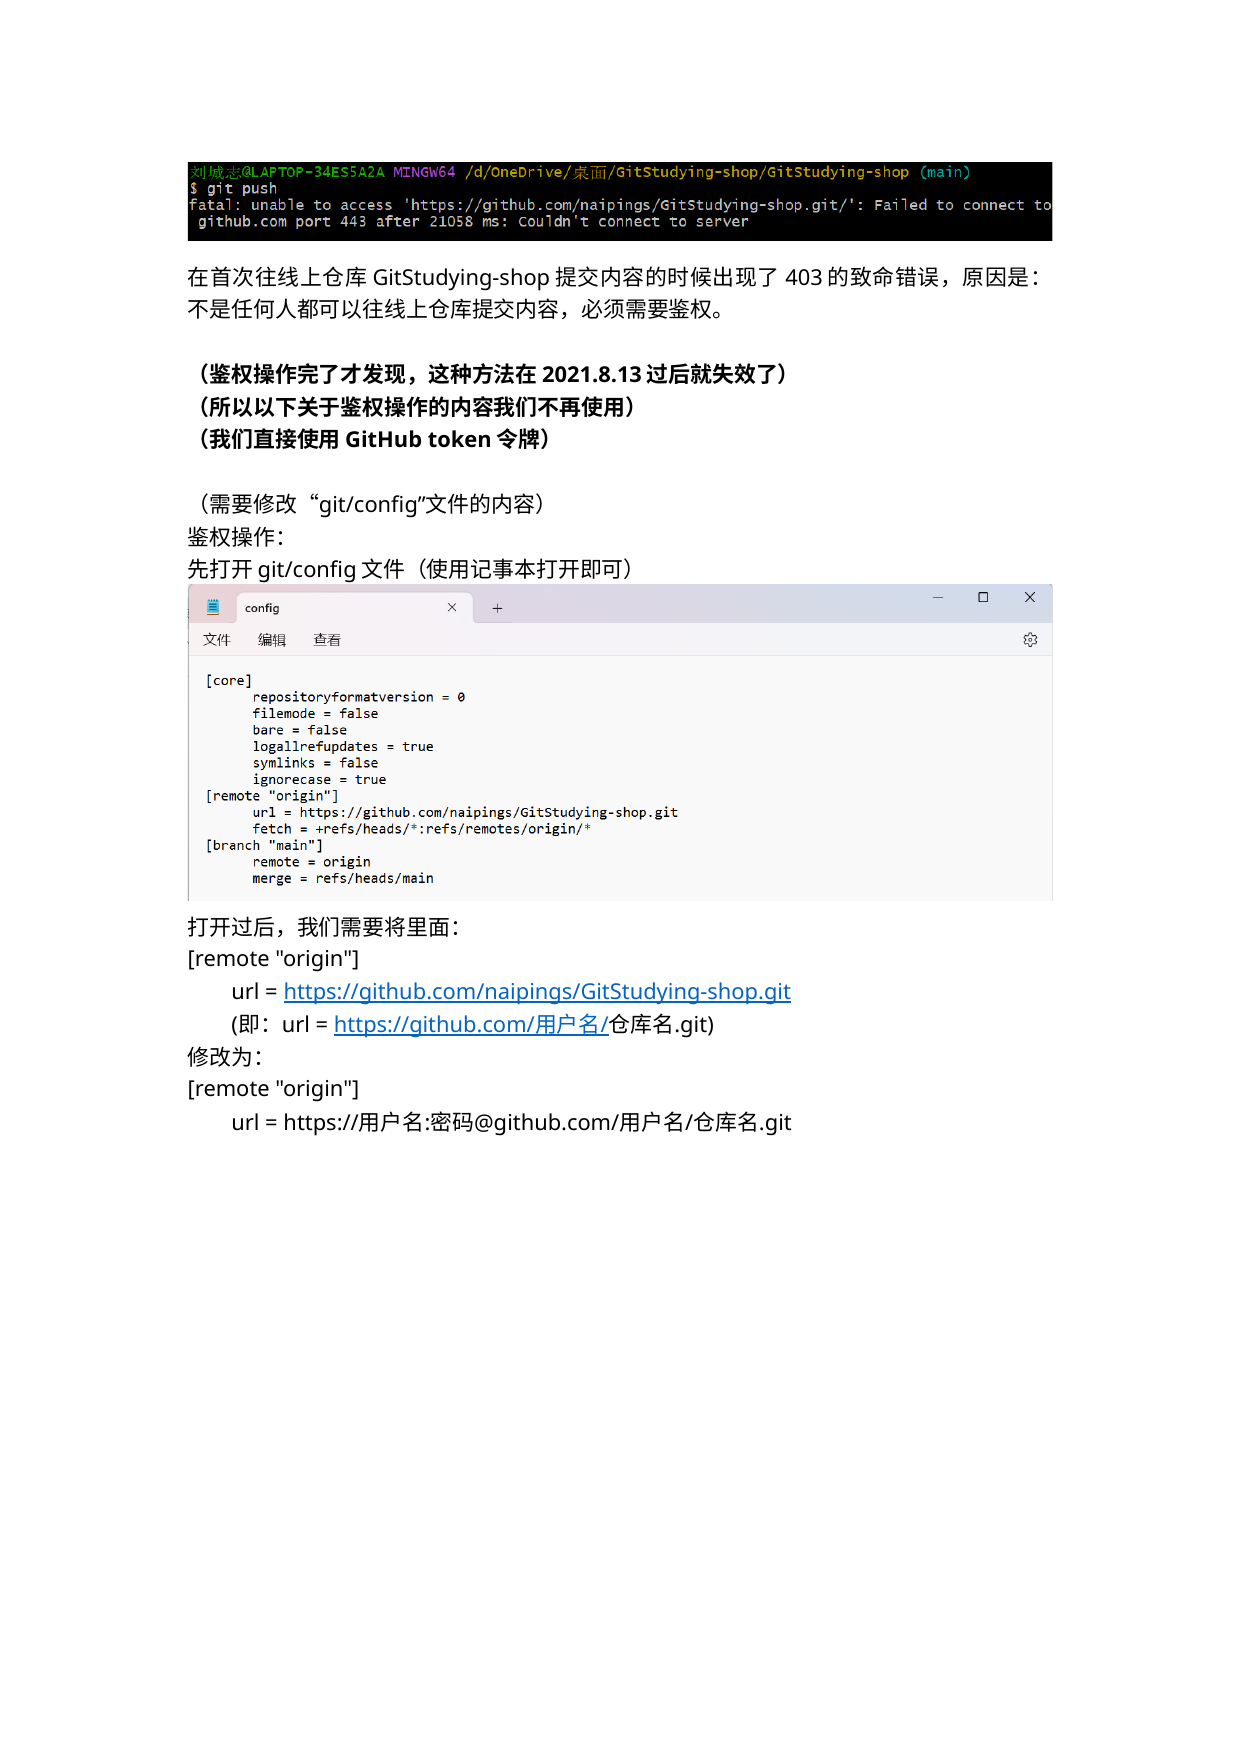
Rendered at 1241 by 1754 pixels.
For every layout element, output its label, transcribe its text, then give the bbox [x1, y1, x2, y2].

text [remote "origin"] [187, 1072, 1053, 1104]
text 打开过后，我们需要将里面： [187, 909, 1053, 942]
text url = https://用户名:密码@github.com/用户名/仓库名.git [187, 1104, 1053, 1137]
text 修改为： [187, 1039, 1053, 1072]
text (即：url = https://github.com/用户名/仓库名.git) [187, 1007, 1053, 1039]
text （需要修改“git/config”文件的内容） [187, 487, 1053, 519]
picture [187, 584, 1053, 901]
text （我们直接使用GitHub token令牌） [187, 422, 1053, 454]
text 在首次往线上仓库GitStudying-shop提交内容的时候出现了403的致命错误，原因是：不是任何人都可以往线上仓库提交内容，必须需要鉴权。 [187, 259, 1053, 324]
text （鉴权操作完了才发现，这种方法在2021.8.13过后就失效了） [187, 357, 1053, 389]
text 鉴权操作： [187, 519, 1053, 552]
picture [187, 162, 1053, 241]
text [remote "origin"] [187, 942, 1053, 974]
text url = https://github.com/naipings/GitStudying-shop.git [187, 974, 1053, 1007]
text （所以以下关于鉴权操作的内容我们不再使用） [187, 389, 1053, 422]
text 先打开git/config文件（使用记事本打开即可） [187, 552, 1053, 584]
